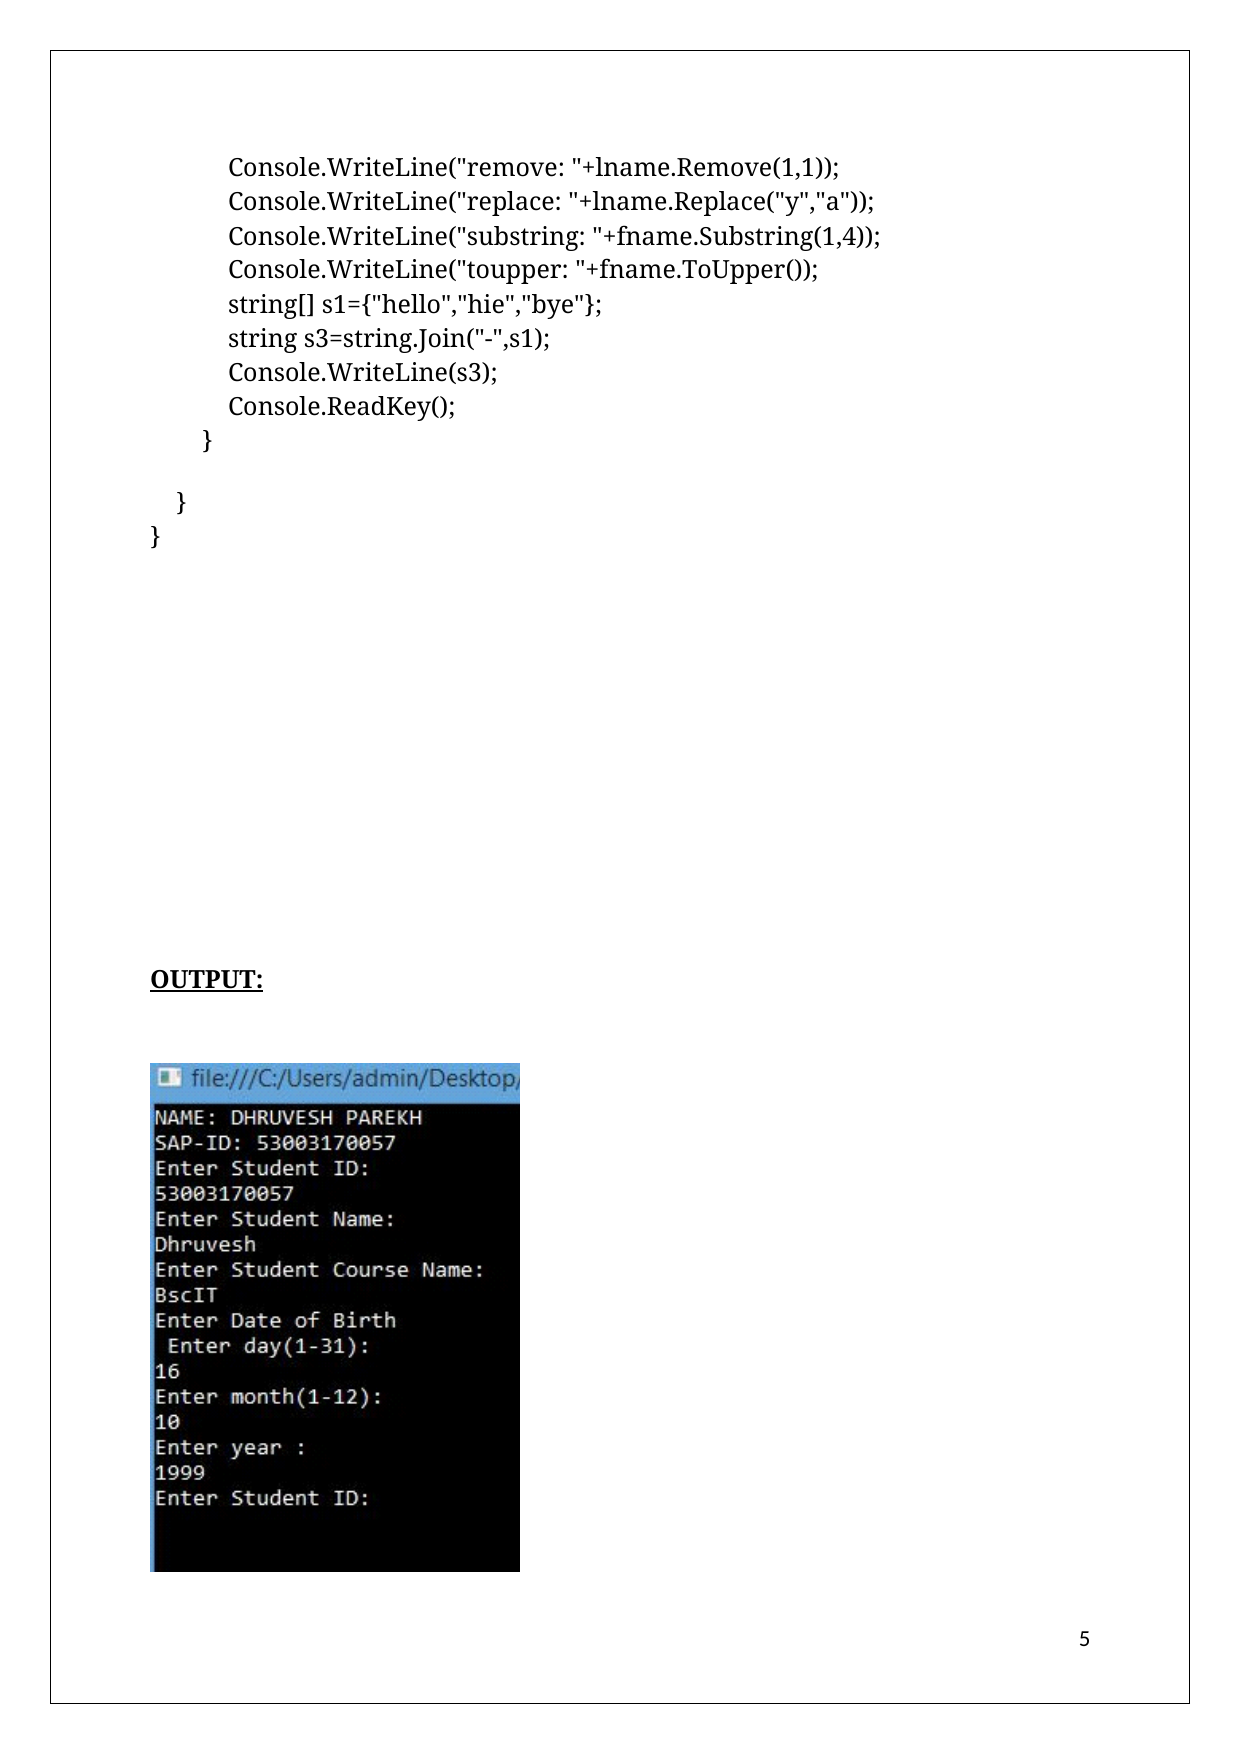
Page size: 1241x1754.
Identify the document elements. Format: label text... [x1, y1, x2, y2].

text Console.WriteLine("replace: "+lname.Replace("y","a")); [150, 184, 1090, 218]
text Console.WriteLine("substring: "+fname.Substring(1,4)); [150, 218, 1090, 252]
text } [150, 422, 1090, 457]
text } [150, 519, 1090, 553]
text Console.WriteLine(s3); [150, 354, 1090, 388]
text } [150, 484, 1090, 519]
text Console.ReadKey(); [150, 388, 1090, 422]
text string[] s1={"hello","hie","bye"}; [150, 286, 1090, 320]
picture [150, 1063, 520, 1572]
text string s3=string.Join("-",s1); [150, 320, 1090, 354]
text Console.WriteLine("toupper: "+fname.ToUpper()); [150, 252, 1090, 286]
text Console.WriteLine("remove: "+lname.Remove(1,1)); [150, 150, 1090, 184]
text OUTPUT: [150, 961, 1090, 996]
